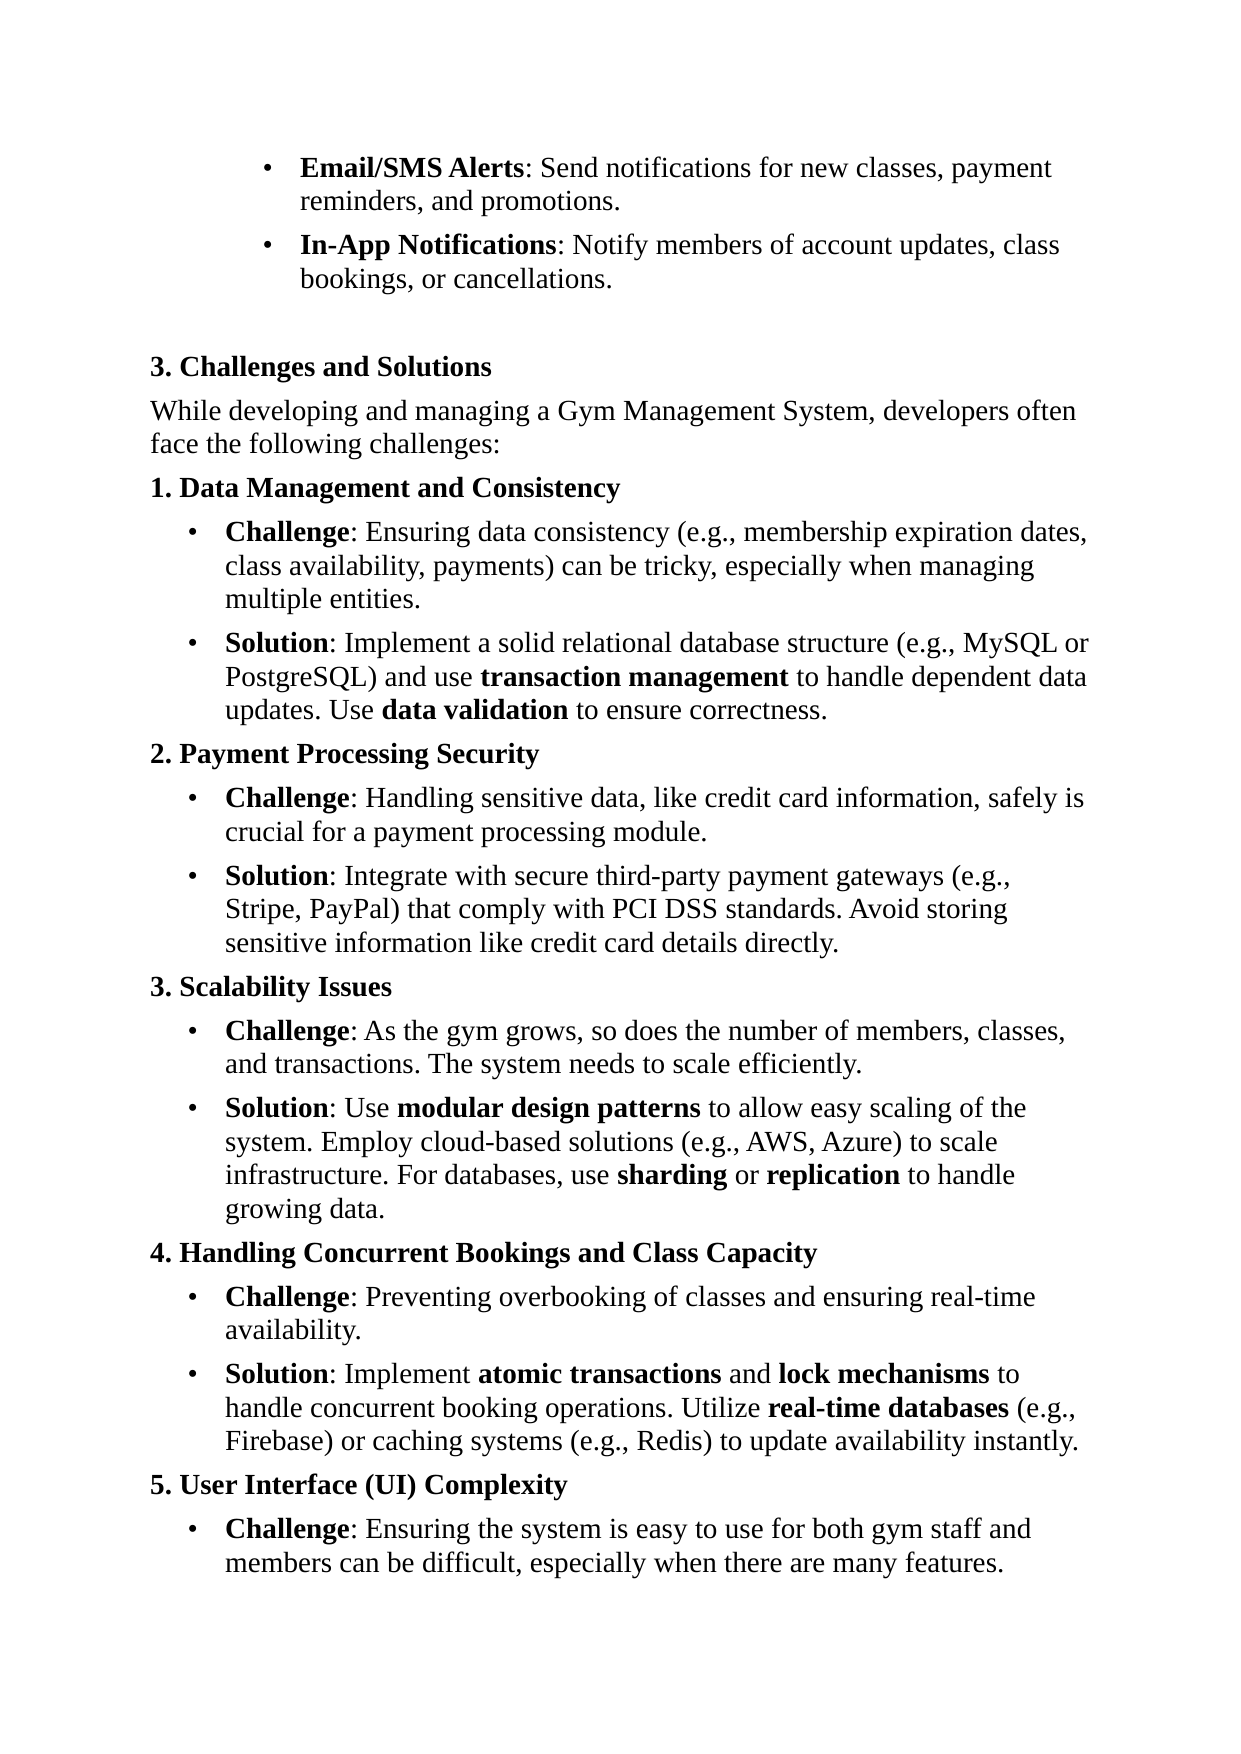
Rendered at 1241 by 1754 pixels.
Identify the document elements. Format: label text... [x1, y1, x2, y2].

text While developing and managing a Gym Management System, developers often face the following challenges: [150, 393, 1090, 460]
list Challenge: Ensuring the system is easy to use for both gym staff and members can be difficult, especially when there are many features. [187, 1511, 1090, 1578]
list Challenge: As the gym grows, so does the number of members, classes, and transactions. The system needs to scale efficiently. [187, 1013, 1090, 1080]
list Solution: Implement a solid relational database structure (e.g., MySQL or PostgreSQL) and use transaction management to handle dependent data updates. Use data validation to ensure correctness. [187, 625, 1090, 726]
list Challenge: Ensuring data consistency (e.g., membership expiration dates, class availability, payments) can be tricky, especially when managing multiple entities. [187, 514, 1090, 615]
list In-App Notifications: Notify members of account updates, class bookings, or cancellations. [262, 227, 1090, 294]
text 5. User Interface (UI) Complexity [150, 1467, 1090, 1501]
list Solution: Implement atomic transactions and lock mechanisms to handle concurrent booking operations. Utilize real-time databases (e.g., Firebase) or caching systems (e.g., Redis) to update availability instantly. [187, 1356, 1090, 1457]
list Email/SMS Alerts: Send notifications for new classes, payment reminders, and promotions. [262, 150, 1090, 217]
list Challenge: Preventing overbooking of classes and ensuring real-time availability. [187, 1279, 1090, 1346]
text 1. Data Management and Consistency [150, 470, 1090, 504]
list Solution: Integrate with secure third-party payment gateways (e.g., Stripe, PayPal) that comply with PCI DSS standards. Avoid storing sensitive information like credit card details directly. [187, 858, 1090, 958]
text 3. Challenges and Solutions [150, 349, 1090, 382]
list Challenge: Handling sensitive data, like credit card information, safely is crucial for a payment processing module. [187, 780, 1090, 847]
list Solution: Use modular design patterns to allow easy scaling of the system. Employ cloud-based solutions (e.g., AWS, Azure) to scale infrastructure. For databases, use sharding or replication to handle growing data. [187, 1090, 1090, 1224]
text 4. Handling Concurrent Bookings and Class Capacity [150, 1235, 1090, 1268]
text 2. Payment Processing Security [150, 736, 1090, 770]
text 3. Scalability Issues [150, 969, 1090, 1002]
